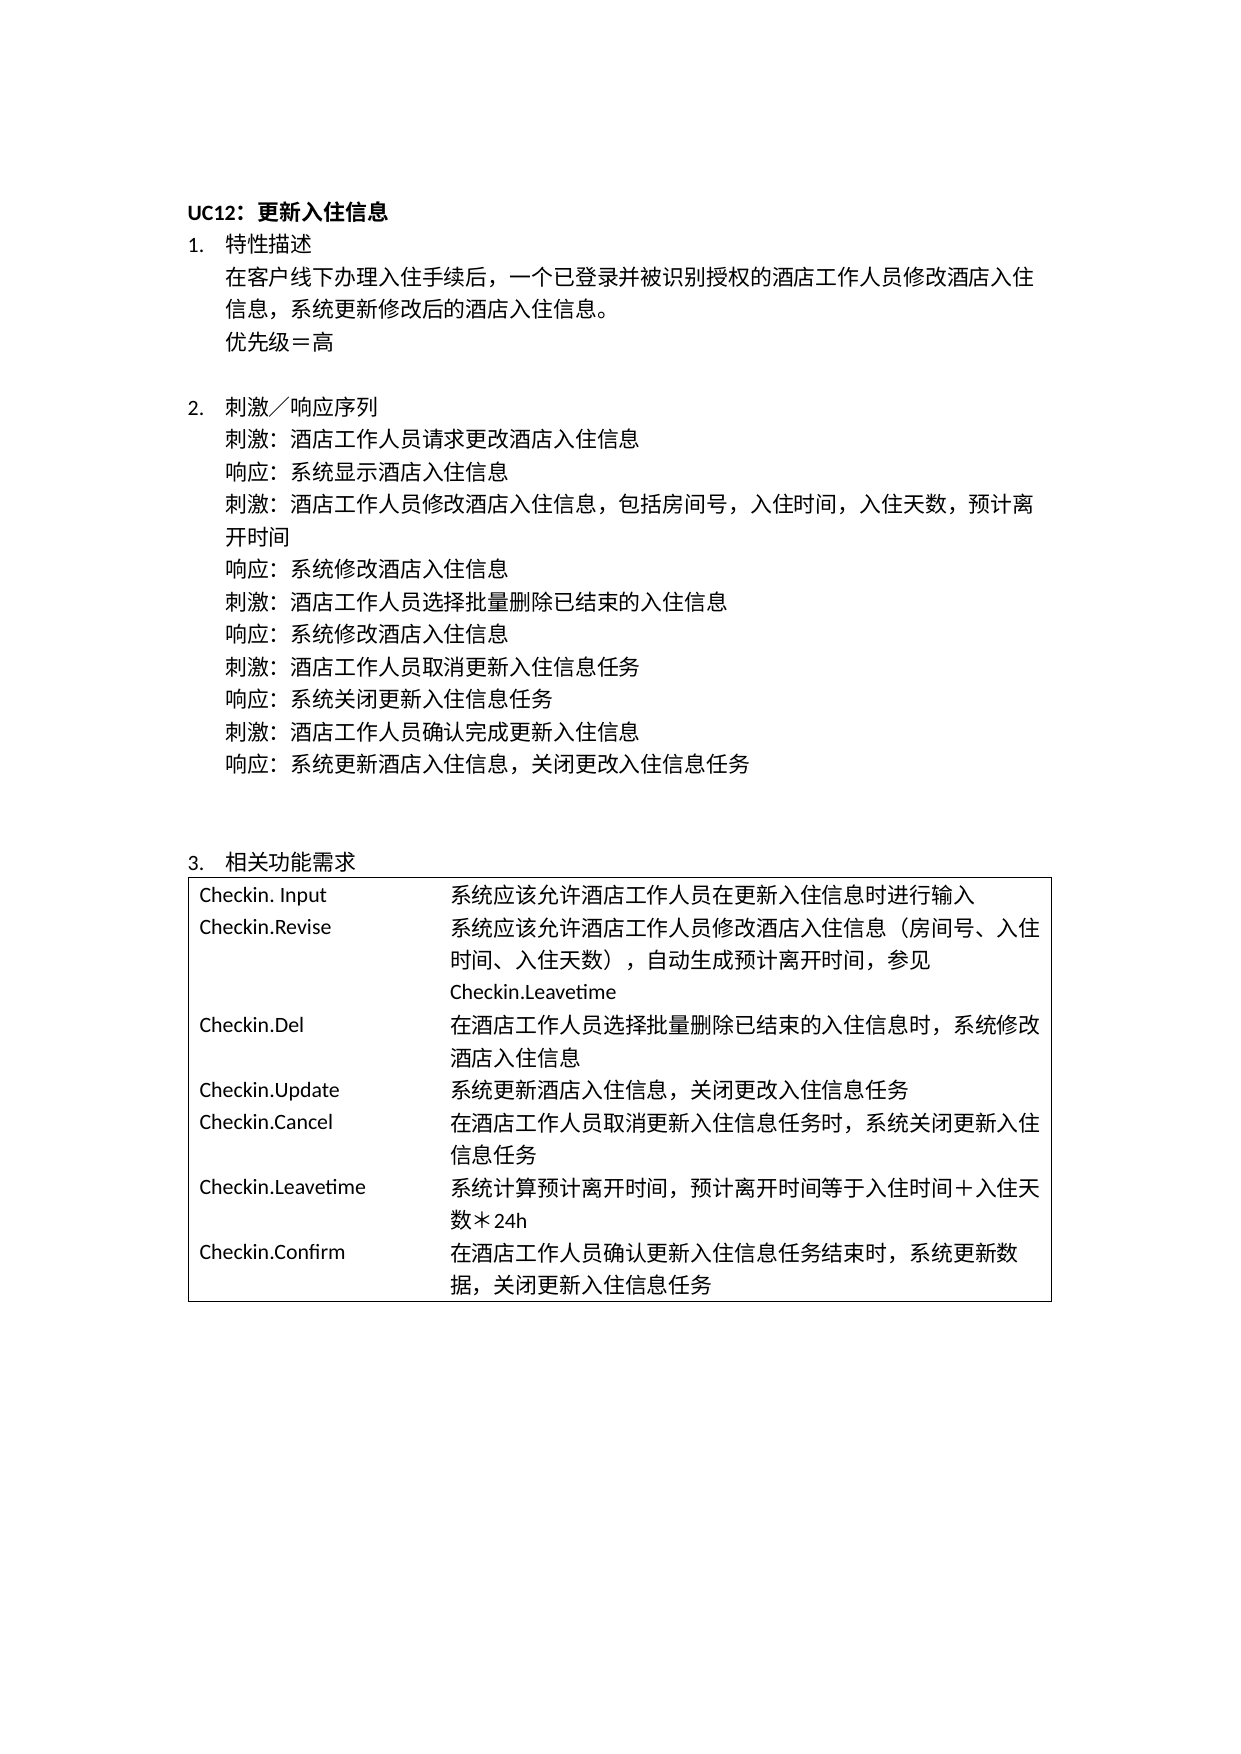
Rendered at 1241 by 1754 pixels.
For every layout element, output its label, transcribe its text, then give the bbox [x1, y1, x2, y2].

table_header 系统应该允许酒店工作人员在更新入住信息时进行输入 系统应该允许酒店工作人员修改酒店入住信息（房间号、入住时间、入住天数），自动生成预计离开时间，参见Checkin.Leavetime 在酒店工作人员选择批量删除已结束的入住信息时，系统修改酒店入住信息 系统更新酒店入住信息，关闭更改入住信息任务 在酒店工作人员取消更新入住信息任务时，系统关闭更新入住信息任务 系统计算预计离开时间，预计离开时间等于入住时间＋入住天数＊24h 在酒店工作人员确认更新入住信息任务结束时，系统更新数据，关闭更新入住信息任务 [439, 878, 1051, 1301]
list 响应：系统关闭更新入住信息任务 [225, 682, 1053, 714]
text UC12：更新入住信息 [187, 194, 1053, 227]
list 刺激：酒店工作人员确认完成更新入住信息 [225, 714, 1053, 747]
list 响应：系统显示酒店入住信息 [225, 454, 1053, 487]
list 刺激：酒店工作人员取消更新入住信息任务 [225, 649, 1053, 682]
table_header Checkin. Input Checkin.Revise Checkin.Del Checkin.Update Checkin.Cancel Checkin.Leavetime Checkin.Confirm [189, 878, 438, 1301]
list 刺激：酒店工作人员修改酒店入住信息，包括房间号，入住时间，入住天数，预计离开时间 [225, 487, 1053, 552]
list 在客户线下办理入住手续后，一个已登录并被识别授权的酒店工作人员修改酒店入住信息，系统更新修改后的酒店入住信息。 [225, 259, 1053, 324]
list 刺激：酒店工作人员选择批量删除已结束的入住信息 [225, 584, 1053, 617]
list 响应：系统修改酒店入住信息 [225, 552, 1053, 584]
list 响应：系统更新酒店入住信息，关闭更改入住信息任务 [225, 747, 1053, 779]
list 优先级＝高 [225, 324, 1053, 357]
list 相关功能需求 [187, 844, 1053, 877]
list 刺激：酒店工作人员请求更改酒店入住信息 [225, 422, 1053, 454]
list 特性描述 [187, 227, 1053, 259]
list 响应：系统修改酒店入住信息 [225, 617, 1053, 649]
list 刺激／响应序列 [187, 389, 1053, 422]
